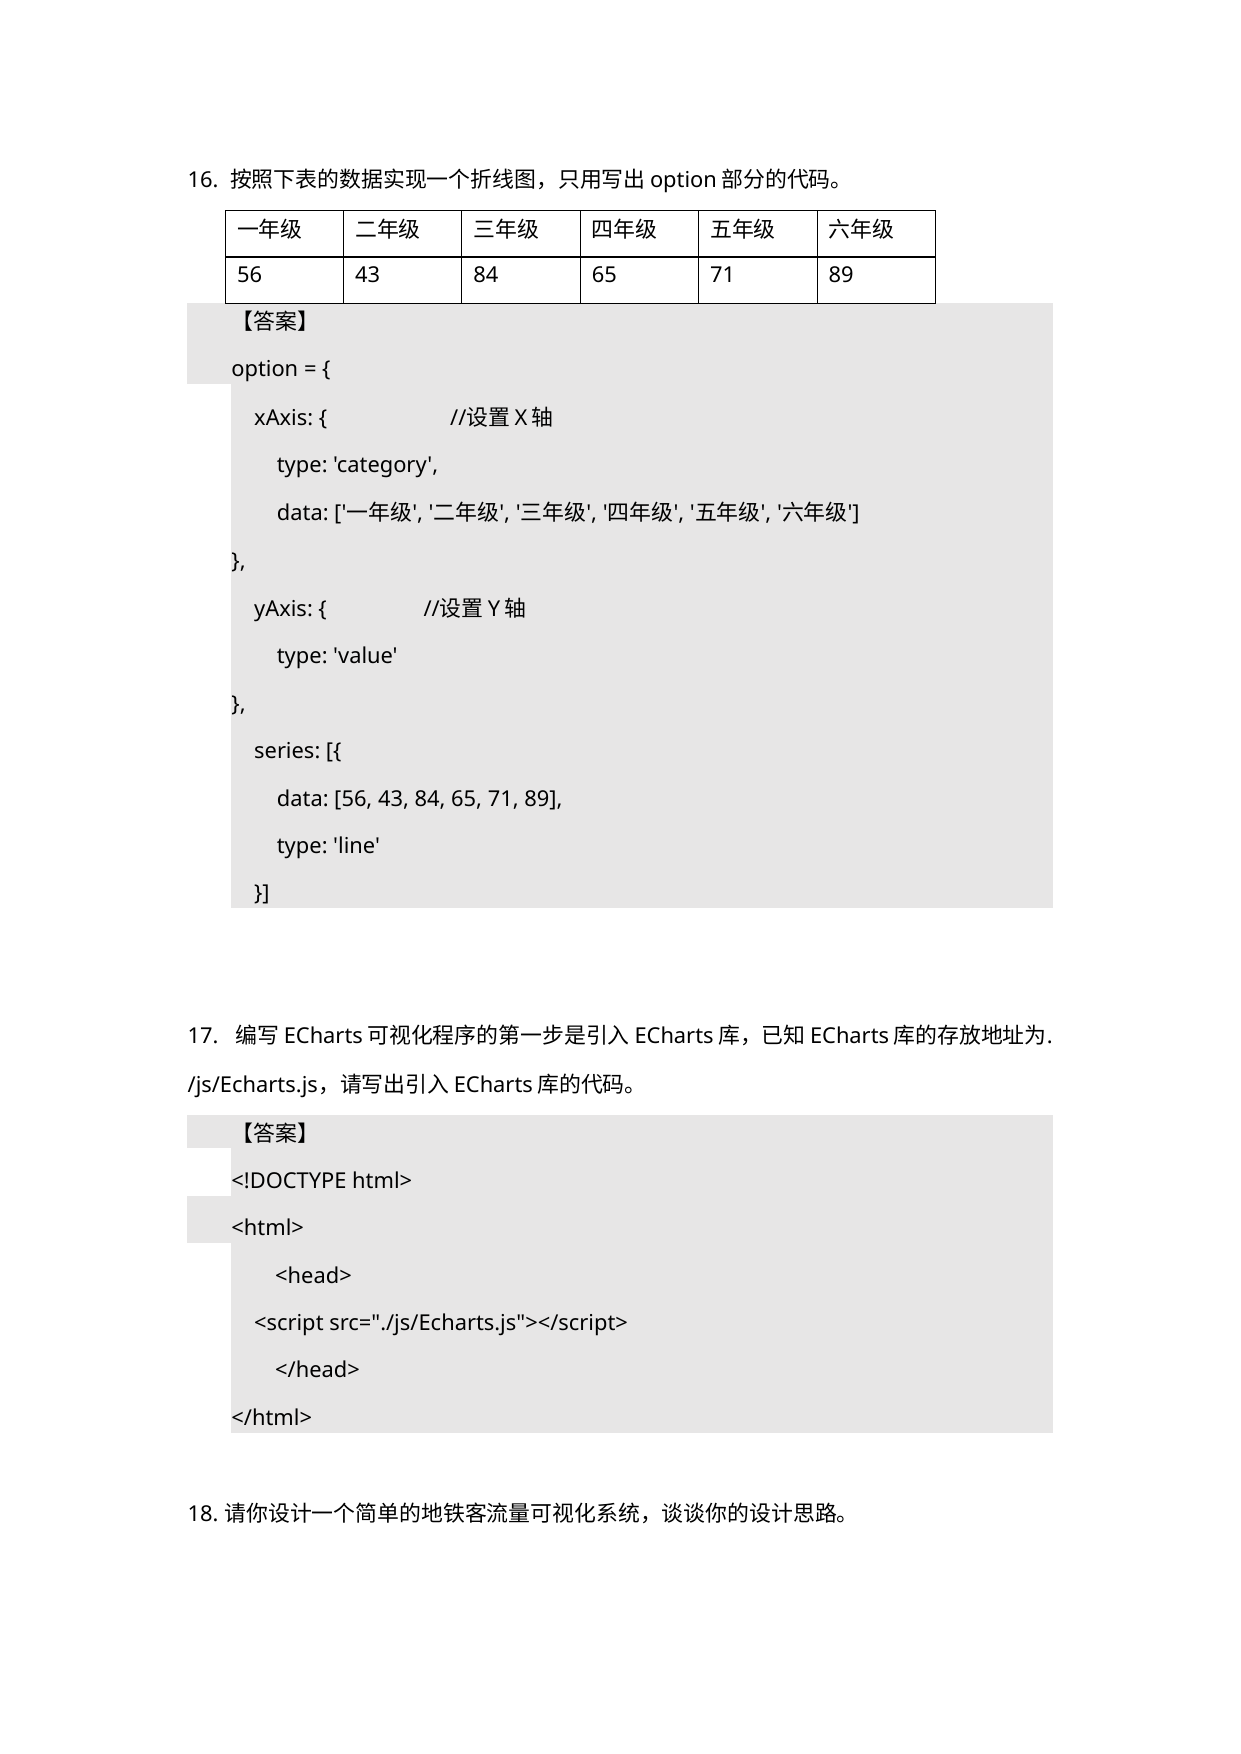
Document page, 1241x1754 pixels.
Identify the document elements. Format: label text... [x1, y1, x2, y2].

text data: [56, 43, 84, 65, 71, 89], [231, 781, 1053, 814]
list 编写ECharts可视化程序的第一步是引入ECharts库，已知ECharts库的存放地址为./js/Echarts.js，请写出引入ECharts库的代码。 [187, 1018, 1053, 1099]
text }, [231, 543, 1053, 576]
table_header 六年级 [818, 211, 935, 256]
text }] [231, 876, 1053, 908]
text type: 'value' [231, 639, 1053, 671]
table_cell 65 [581, 258, 698, 302]
table_header 一年级 [226, 211, 343, 256]
text 【答案】 [187, 1115, 1053, 1148]
text type: 'category', [231, 447, 1053, 480]
text series: [{ [231, 734, 1053, 766]
text data: ['一年级', '二年级', '三年级', '四年级', '五年级', '六年级'] [231, 495, 1053, 527]
text xAxis: { //设置X轴 [231, 399, 1053, 432]
table_cell 71 [699, 258, 817, 302]
text <script src="./js/Echarts.js"></script> [231, 1306, 1053, 1338]
text </head> [231, 1353, 1053, 1386]
text }, [231, 686, 1053, 719]
table_cell 43 [344, 258, 461, 302]
table_cell 89 [818, 258, 935, 302]
text 16. 按照下表的数据实现一个折线图，只用写出option部分的代码。 [187, 162, 1053, 194]
table_cell 56 [226, 258, 343, 302]
text option = { [187, 352, 1053, 384]
text yAxis: { //设置Y轴 [231, 591, 1053, 623]
text <!DOCTYPE html> [231, 1163, 1053, 1196]
text 【答案】 [187, 303, 1053, 336]
text <html> [187, 1211, 1053, 1243]
table_header 四年级 [581, 211, 698, 256]
text type: 'line' [231, 828, 1053, 861]
text <head> [231, 1258, 1053, 1291]
table_header 二年级 [344, 211, 461, 256]
text 18. 请你设计一个简单的地铁客流量可视化系统，谈谈你的设计思路。 [187, 1495, 1053, 1528]
table_header 五年级 [699, 211, 817, 256]
table_cell 84 [462, 258, 580, 302]
table_header 三年级 [462, 211, 580, 256]
text </html> [231, 1401, 1053, 1433]
